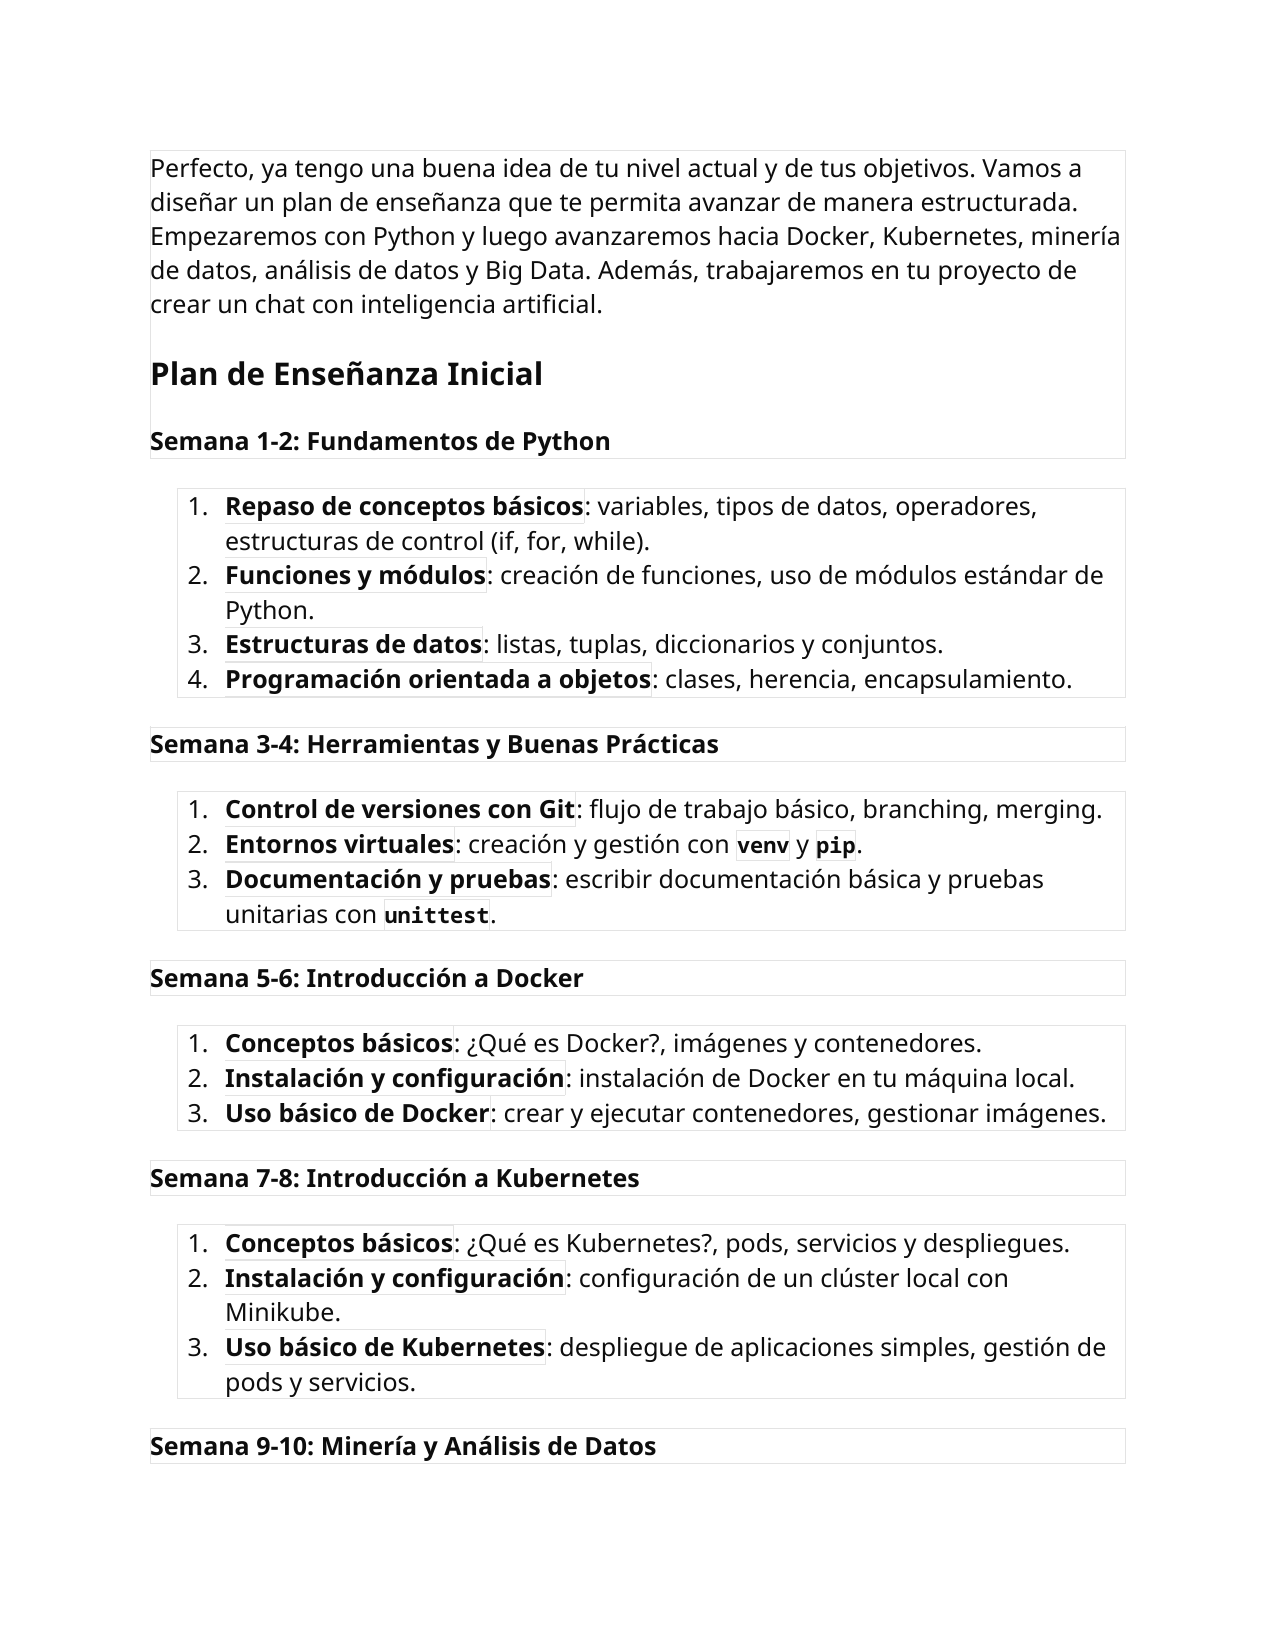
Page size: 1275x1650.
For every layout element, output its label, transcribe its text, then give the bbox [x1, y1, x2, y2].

list Programación orientada a objetos: clases, herencia, encapsulamiento. [178, 661, 651, 697]
text Semana 7-8: Introducción a Kubernetes [151, 1161, 1125, 1195]
list Instalación y configuración: configuración de un clúster local con Minikube. [178, 1259, 1125, 1328]
text Semana 9-10: Minería y Análisis de Datos [151, 1429, 1125, 1463]
list Control de versiones con Git: flujo de trabajo básico, branching, merging. [178, 792, 575, 826]
list Conceptos básicos: ¿Qué es Kubernetes?, pods, servicios y despliegues. [454, 1225, 1125, 1259]
text Perfecto, ya tengo una buena idea de tu nivel actual y de tus objetivos. Vamos a diseñar un plan de enseñanza que te permita avanzar de manera estructurada. Empezaremos con Python y luego avanzaremos hacia Docker, Kubernetes, minería de datos, análisis de datos y Big Data. Además, trabajaremos en tu proyecto de crear un chat con inteligencia artificial. [151, 151, 1125, 321]
list Instalación y configuración: instalación de Docker en tu máquina local. [454, 1059, 1125, 1095]
list Entornos virtuales: creación y gestión con venv y pip. [178, 826, 454, 861]
list Control de versiones con Git: flujo de trabajo básico, branching, merging. [576, 792, 1125, 826]
list Documentación y pruebas: escribir documentación básica y pruebas unitarias con unittest. [178, 861, 1125, 930]
list Estructuras de datos: listas, tuplas, diccionarios y conjuntos. [483, 626, 1125, 661]
list Estructuras de datos: listas, tuplas, diccionarios y conjuntos. [178, 626, 482, 661]
list Funciones y módulos: creación de funciones, uso de módulos estándar de Python. [178, 557, 1125, 626]
text Semana 3-4: Herramientas y Buenas Prácticas [151, 728, 1125, 761]
list Conceptos básicos: ¿Qué es Docker?, imágenes y contenedores. [454, 1026, 1125, 1059]
text Semana 1-2: Fundamentos de Python [151, 423, 1125, 458]
list Entornos virtuales: creación y gestión con venv y pip. [455, 826, 1125, 861]
list Programación orientada a objetos: clases, herencia, encapsulamiento. [652, 661, 1125, 697]
list Conceptos básicos: ¿Qué es Kubernetes?, pods, servicios y despliegues. [178, 1225, 453, 1259]
text Semana 5-6: Introducción a Docker [151, 961, 1125, 995]
list Instalación y configuración: instalación de Docker en tu máquina local. [178, 1059, 565, 1095]
list Uso básico de Docker: crear y ejecutar contenedores, gestionar imágenes. [178, 1095, 490, 1130]
list Uso básico de Kubernetes: despliegue de aplicaciones simples, gestión de pods y servicios. [178, 1328, 1125, 1398]
list Conceptos básicos: ¿Qué es Docker?, imágenes y contenedores. [178, 1026, 453, 1059]
text Plan de Enseñanza Inicial [151, 352, 1125, 395]
list Uso básico de Docker: crear y ejecutar contenedores, gestionar imágenes. [491, 1095, 1125, 1130]
list Repaso de conceptos básicos: variables, tipos de datos, operadores, estructuras de control (if, for, while). [178, 489, 1125, 557]
